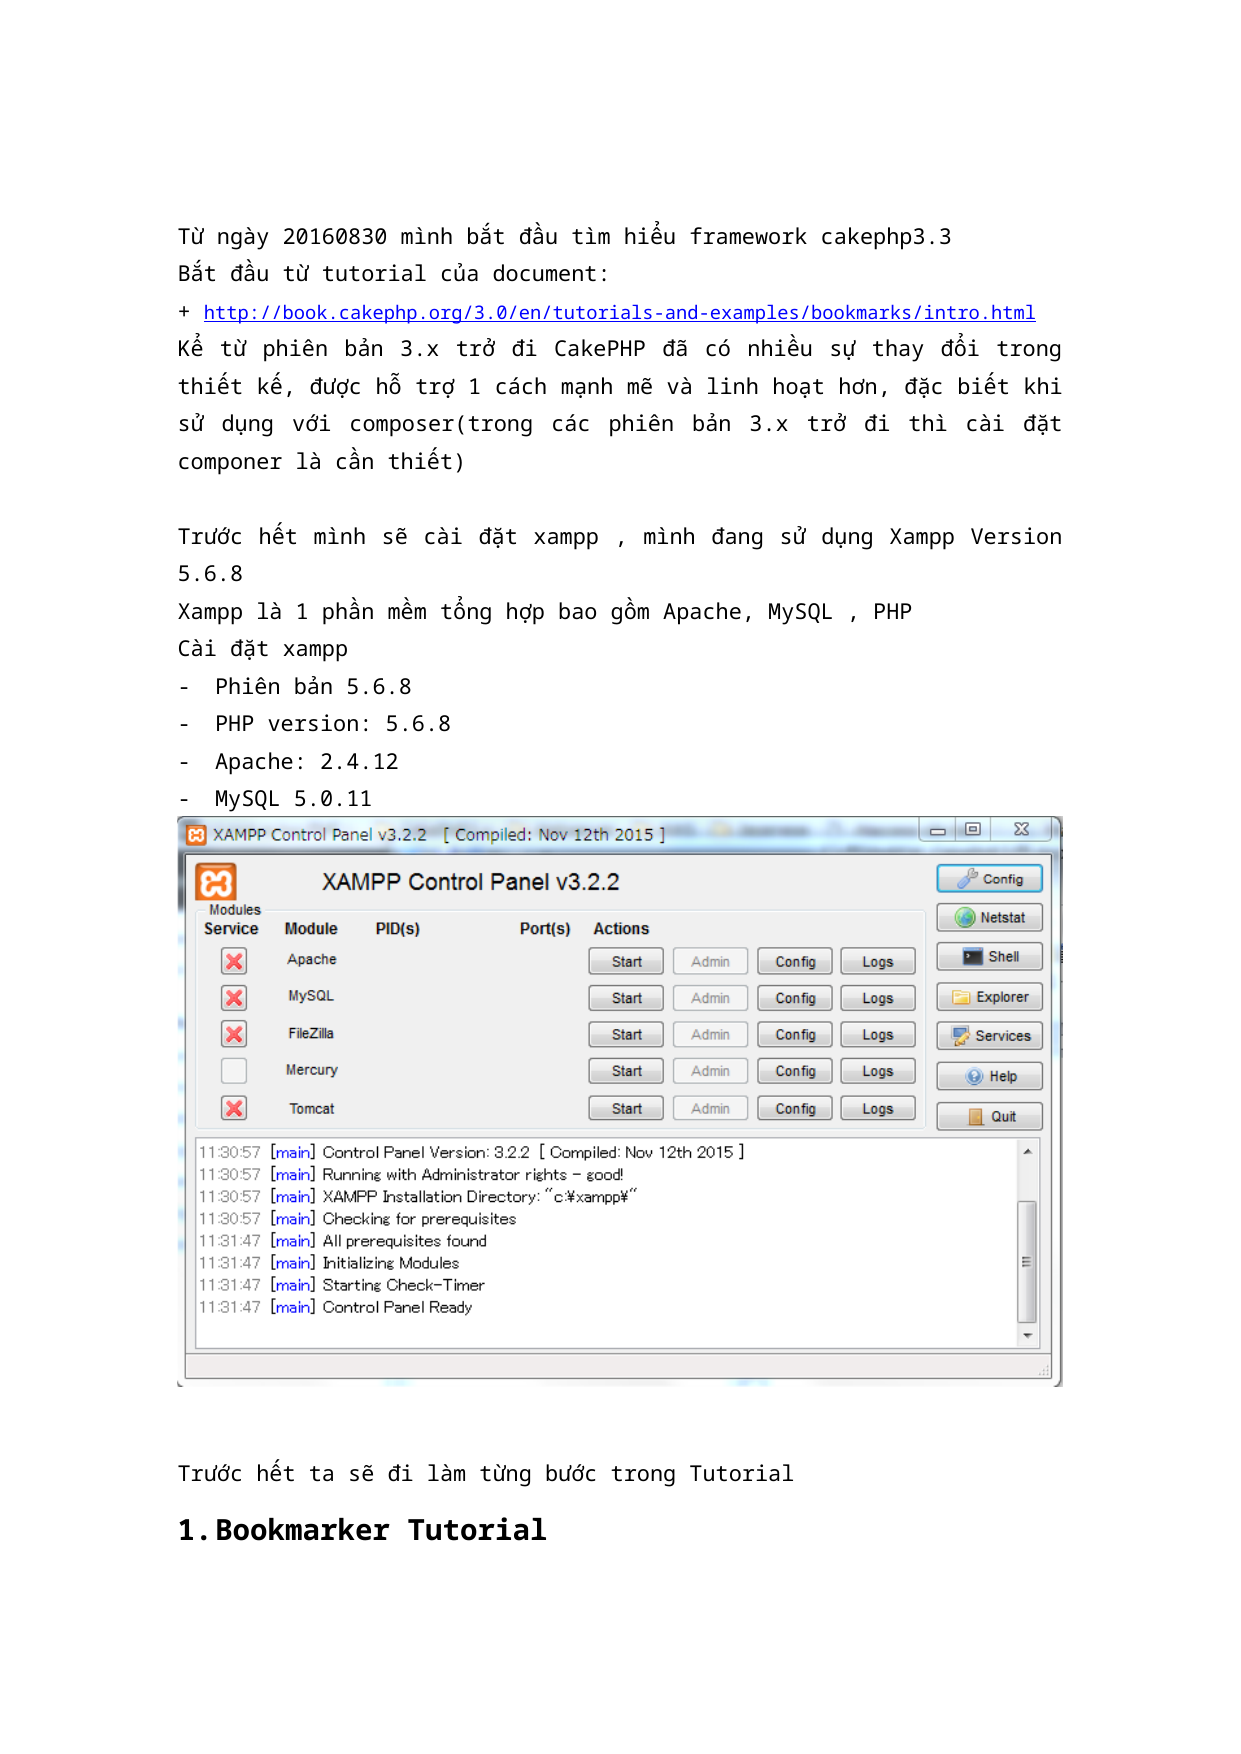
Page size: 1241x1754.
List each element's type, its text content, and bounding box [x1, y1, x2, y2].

text Trước hết mình sẽ cài đặt xampp , mình đang sử dụng Xampp Version 5.6.8 [177, 517, 1063, 592]
list MySQL 5.0.11 [177, 779, 1063, 816]
text Bắt đầu từ tutorial của document: [177, 254, 1063, 292]
list Phiên bản 5.6.8 [177, 667, 1063, 704]
text Từ ngày 20160830 mình bắt đầu tìm hiểu framework cakephp3.3 [177, 217, 1063, 254]
list Bookmarker Tutorial [177, 1492, 1063, 1567]
text Trước hết ta sẽ đi làm từng bước trong Tutorial [177, 1454, 1063, 1492]
text + http://book.cakephp.org/3.0/en/tutorials-and-examples/bookmarks/intro.html [177, 292, 1063, 329]
list PHP version: 5.6.8 [177, 704, 1063, 742]
picture [177, 816, 1063, 1387]
list Apache: 2.4.12 [177, 742, 1063, 779]
text Kể từ phiên bản 3.x trở đi CakePHP đã có nhiều sự thay đổi trong thiết kế, được hỗ trợ 1 cách mạnh mẽ và linh hoạt hơn, đặc biết khi sử dụng với composer(trong các phiên bản 3.x trở đi thì cài đặt componer là cần thiết) [177, 329, 1063, 479]
text Cài đặt xampp [177, 629, 1063, 667]
text Xampp là 1 phần mềm tổng hợp bao gồm Apache, MySQL , PHP [177, 592, 1063, 629]
